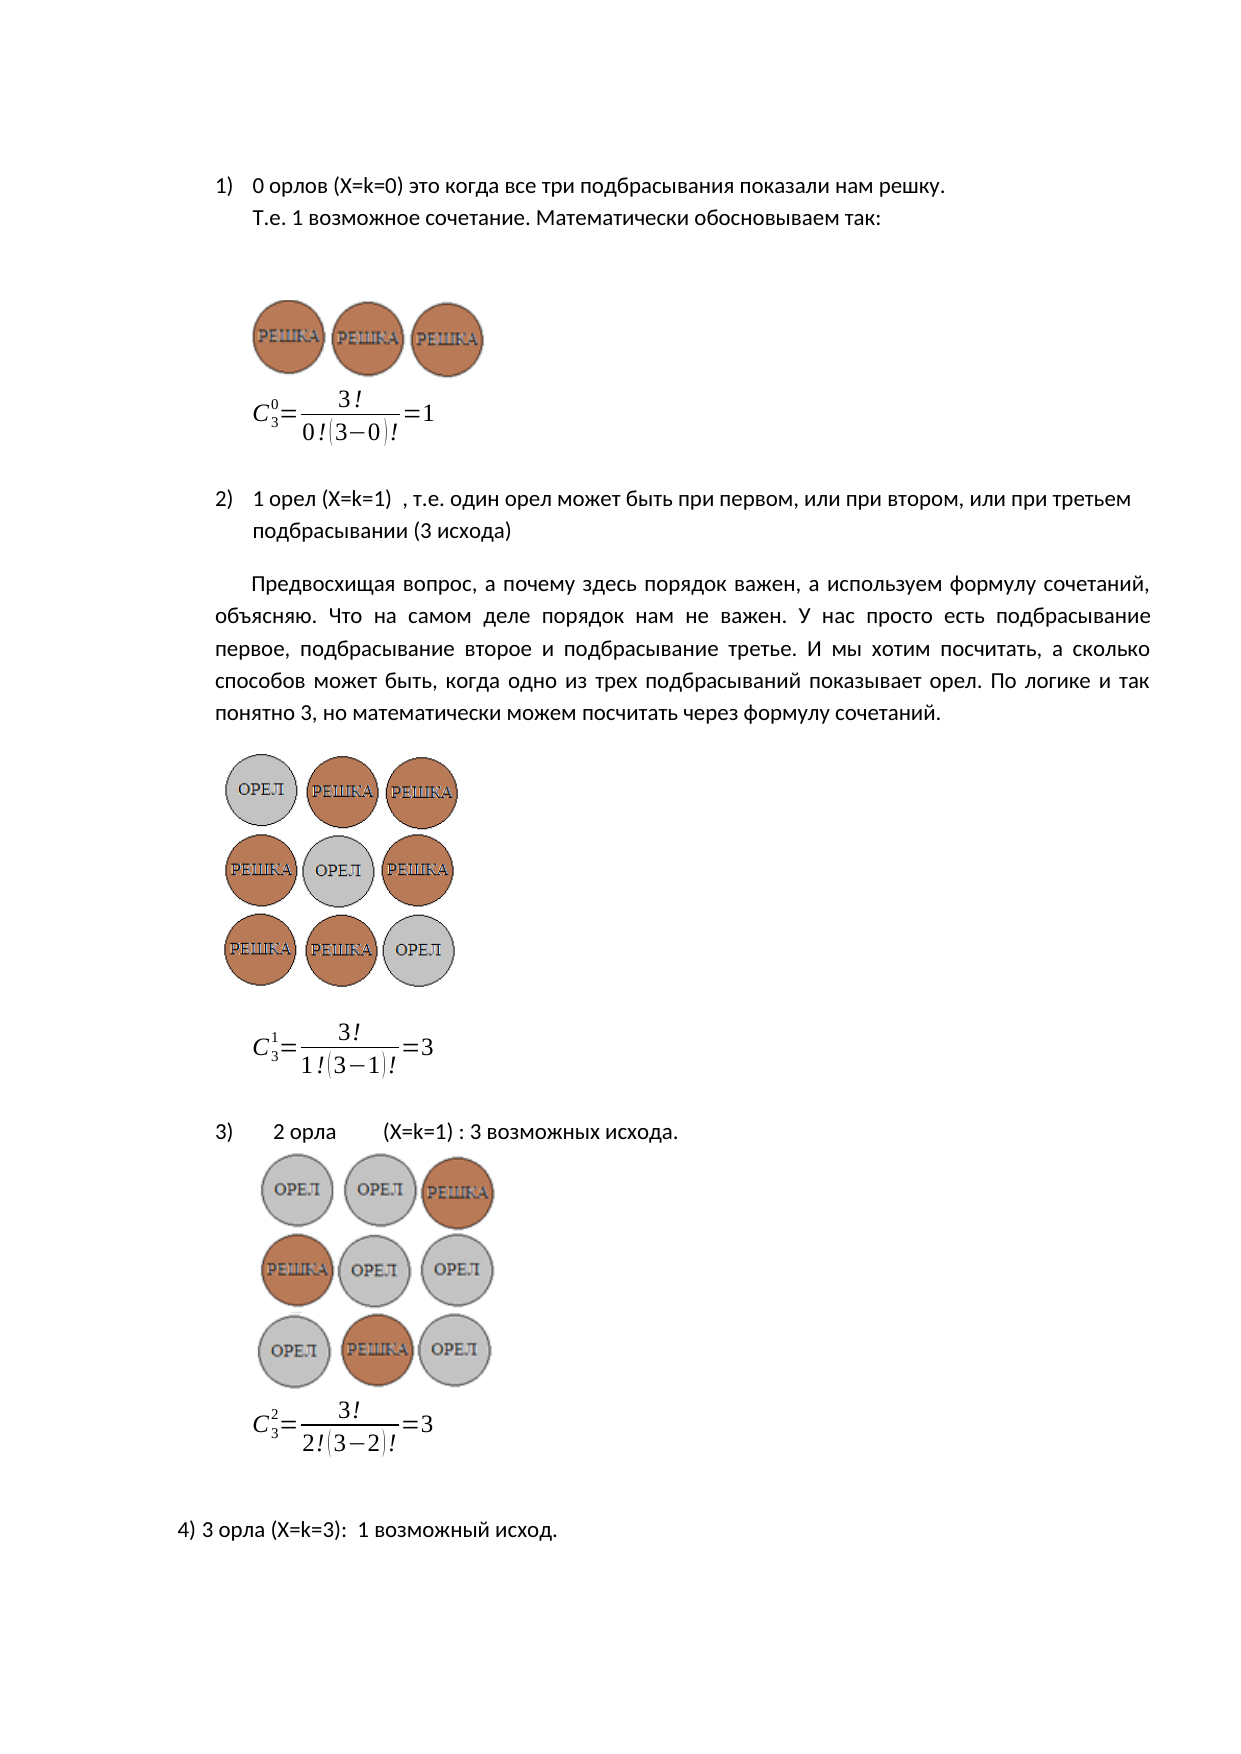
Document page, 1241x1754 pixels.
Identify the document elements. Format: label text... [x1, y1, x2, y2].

picture [214, 751, 465, 994]
text Предвосхищая вопрос, а почему здесь порядок важен, а используем формулу сочетаний, объясняю. Что на самом деле порядок нам не важен. У нас просто есть подбрасывание первое, подбрасывание второе и подбрасывание третье. И мы хотим посчитать, а сколько способов может быть, когда одно из трех подбрасываний показывает орел. По логике и так понятно 3, но математически можем посчитать через формулу сочетаний. [215, 569, 1152, 726]
text Т.е. 1 возможное сочетание. Математически обосновываем так: [252, 203, 1152, 231]
list 0 орлов (X=k=0) это когда все три подбрасывания показали нам решку. [215, 171, 1152, 199]
picture [252, 1149, 498, 1392]
picture [252, 300, 487, 382]
list 2 орла (X=k=1) : 3 возможных исхода. [215, 1117, 1152, 1145]
list 1 орел (X=k=1) , т.е. один орел может быть при первом, или при втором, или при третьем подбрасывании (3 исхода) [215, 484, 1152, 544]
text 4) 3 орла (X=k=3): 1 возможный исход. [177, 1515, 1152, 1543]
